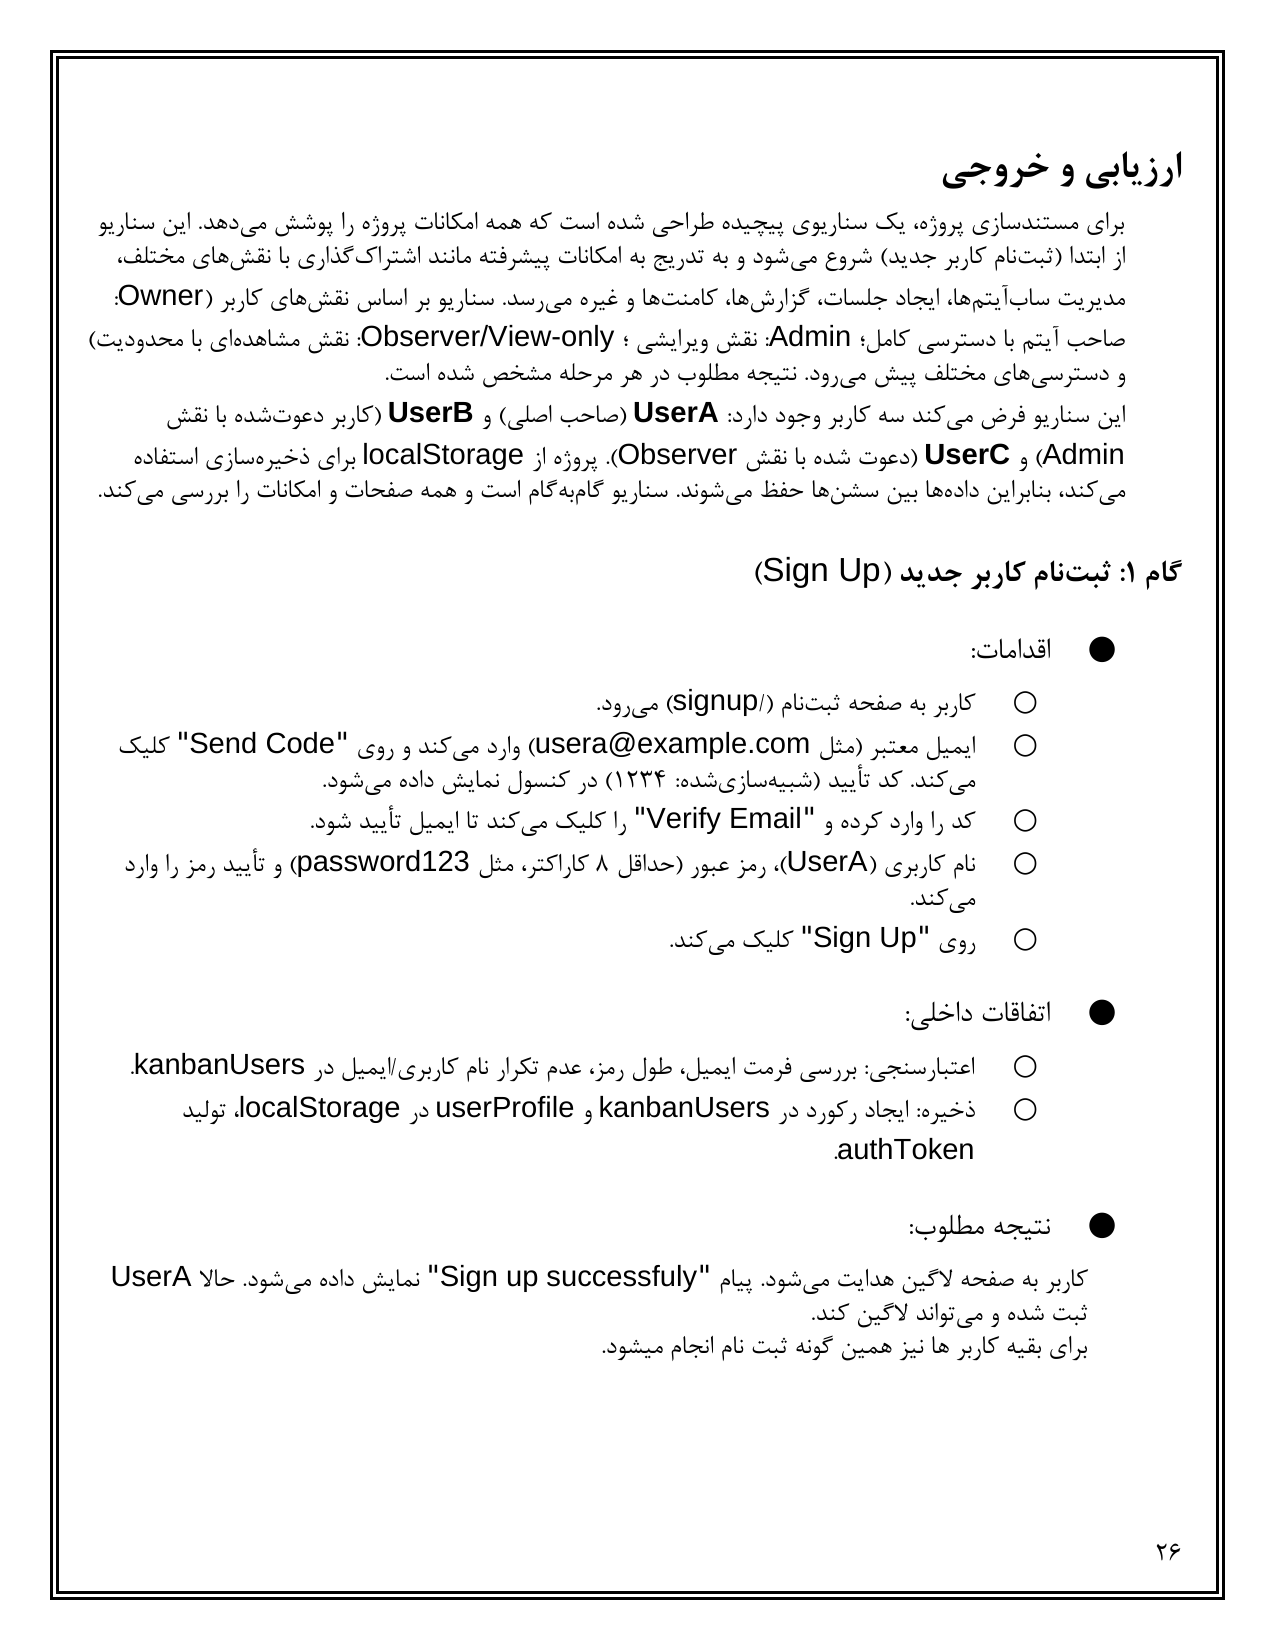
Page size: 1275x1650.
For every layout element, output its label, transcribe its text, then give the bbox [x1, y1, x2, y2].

text برای مستندسازی پروژه، یک سناریوی پیچیده طراحی شده است که همه امکانات پروژه را پوشش می‌دهد. این سناریو از ابتدا (ثبت‌نام کاربر جدید) شروع می‌شود و به تدریج به امکانات پیشرفته مانند اشتراک‌گذاری با نقش‌های مختلف، مدیریت ساب‌آیتم‌ها، ایجاد جلسات، گزارش‌ها، کامنت‌ها و غیره می‌رسد. سناریو بر اساس نقش‌های کاربر (Owner: صاحب آیتم با دسترسی کامل؛ Admin: نقش ویرایشی ؛ Observer/View-only: نقش مشاهده‌ای با محدودیت) و دسترسی‌های مختلف پیش می‌رود. نتیجه مطلوب در هر مرحله مشخص شده است. [84, 210, 1125, 390]
subtitle اقدامات: [84, 636, 1087, 670]
subtitle ارزیابی و خروجی [84, 150, 1181, 192]
list اعتبارسنجی: بررسی فرمت ایمیل، طول رمز، عدم تکرار نام کاربری/ایمیل در kanbanUsers. [84, 1047, 1012, 1084]
subtitle گام 1: ثبت‌نام کاربر جدید (Sign Up) [84, 550, 1181, 593]
text کاربر به صفحه لاگین هدایت می‌شود. پیام "Sign up successfuly" نمایش داده می‌شود. حالا UserA ثبت شده و می‌تواند لاگین کند. [84, 1259, 1087, 1330]
text این سناریو فرض می‌کند سه کاربر وجود دارد: UserA (صاحب اصلی) و UserB (کاربر دعوت‌شده با نقش Admin) و UserC (دعوت شده با نقش Observer). پروژه از localStorage برای ذخیره‌سازی استفاده می‌کند، بنابراین داده‌ها بین سشن‌ها حفظ می‌شوند. سناریو گام‌به‌گام است و همه صفحات و امکانات را بررسی می‌کند. [84, 394, 1125, 508]
list ایمیل معتبر (مثل usera@example.com) وارد می‌کند و روی "Send Code" کلیک می‌کند. کد تأیید (شبیه‌سازی‌شده: 1234) در کنسول نمایش داده می‌شود. [84, 726, 1012, 797]
list روی "Sign Up" کلیک می‌کند. [84, 919, 1012, 957]
list ذخیره: ایجاد رکورد در kanbanUsers و userProfile در localStorage، تولید authToken. [84, 1089, 1012, 1169]
subtitle نتیجه مطلوب: [84, 1212, 1087, 1246]
subtitle اتفاقات داخلی: [84, 1000, 1087, 1033]
text برای بقیه کاربر ها نیز همین گونه ثبت نام انجام میشود. [84, 1334, 1087, 1363]
list کد را وارد کرده و "Verify Email" را کلیک می‌کند تا ایمیل تأیید شود. [84, 801, 1012, 839]
list نام کاربری (UserA)، رمز عبور (حداقل 8 کاراکتر، مثل password123) و تأیید رمز را وارد می‌کند. [84, 844, 1012, 915]
list کاربر به صفحه ثبت‌نام (/signup) می‌رود. [84, 683, 1012, 721]
